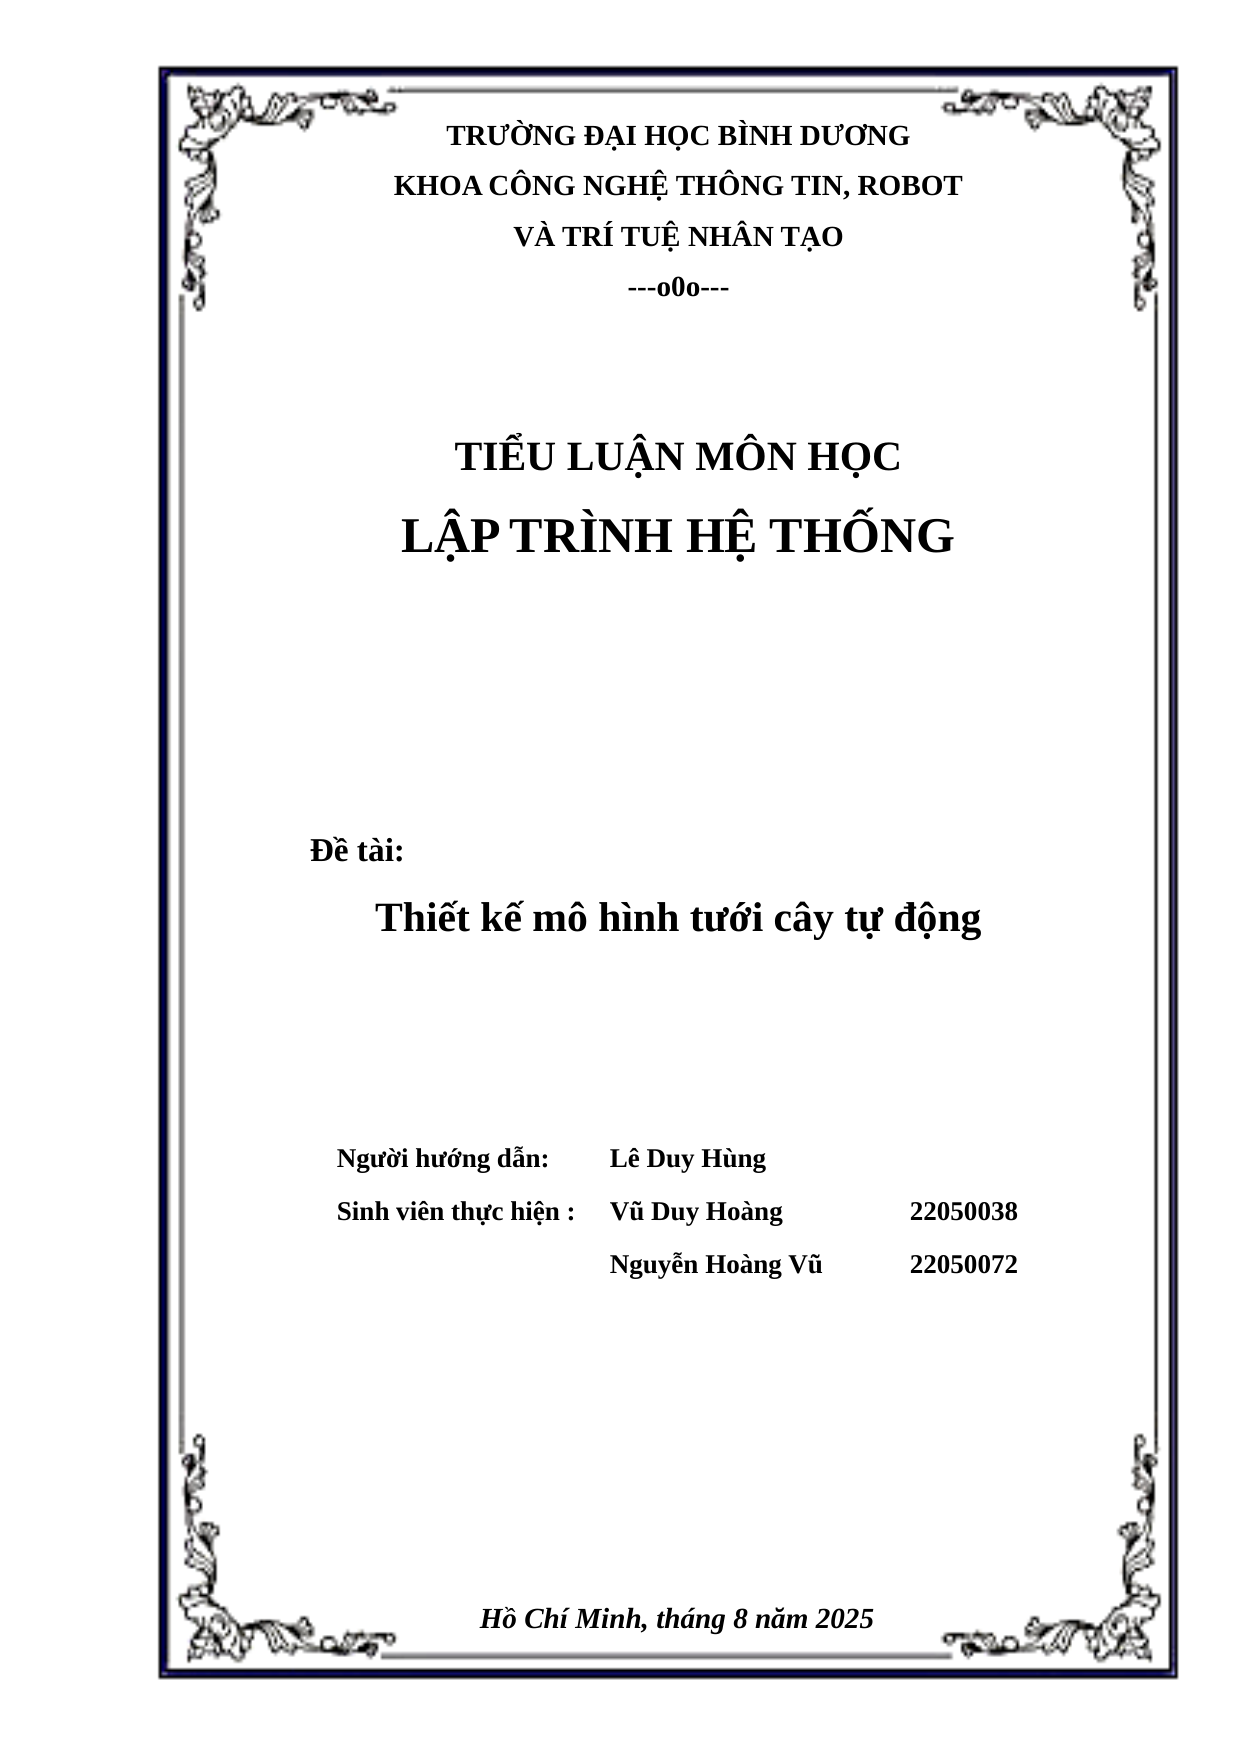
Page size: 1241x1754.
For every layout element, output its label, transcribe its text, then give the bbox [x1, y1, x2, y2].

text TIỂU LUẬN MÔN HỌC [159, 431, 1122, 479]
text ---o0o--- [159, 269, 1122, 303]
text TRƯỜNG ĐẠI HỌC BÌNH DƯƠNG [159, 118, 1122, 152]
picture [151, 58, 1196, 1696]
text Hồ Chí Minh, tháng 8 năm 2025 [159, 1601, 1122, 1635]
text Nguyễn Hoàng Vũ 22050072 [337, 1248, 1122, 1279]
text Người hướng dẫn: Lê Duy Hùng [337, 1142, 1122, 1174]
text VÀ TRÍ TUỆ NHÂN TẠO [159, 219, 1122, 252]
text Thiết kế mô hình tưới cây tự động [145, 893, 1122, 941]
text Sinh viên thực hiện : Vũ Duy Hoàng 22050038 [337, 1195, 1122, 1227]
text KHOA CÔNG NGHỆ THÔNG TIN, ROBOT [159, 168, 1122, 202]
text Đề tài: [234, 830, 1047, 869]
text LẬP TRÌNH HỆ THỐNG [159, 506, 1122, 563]
